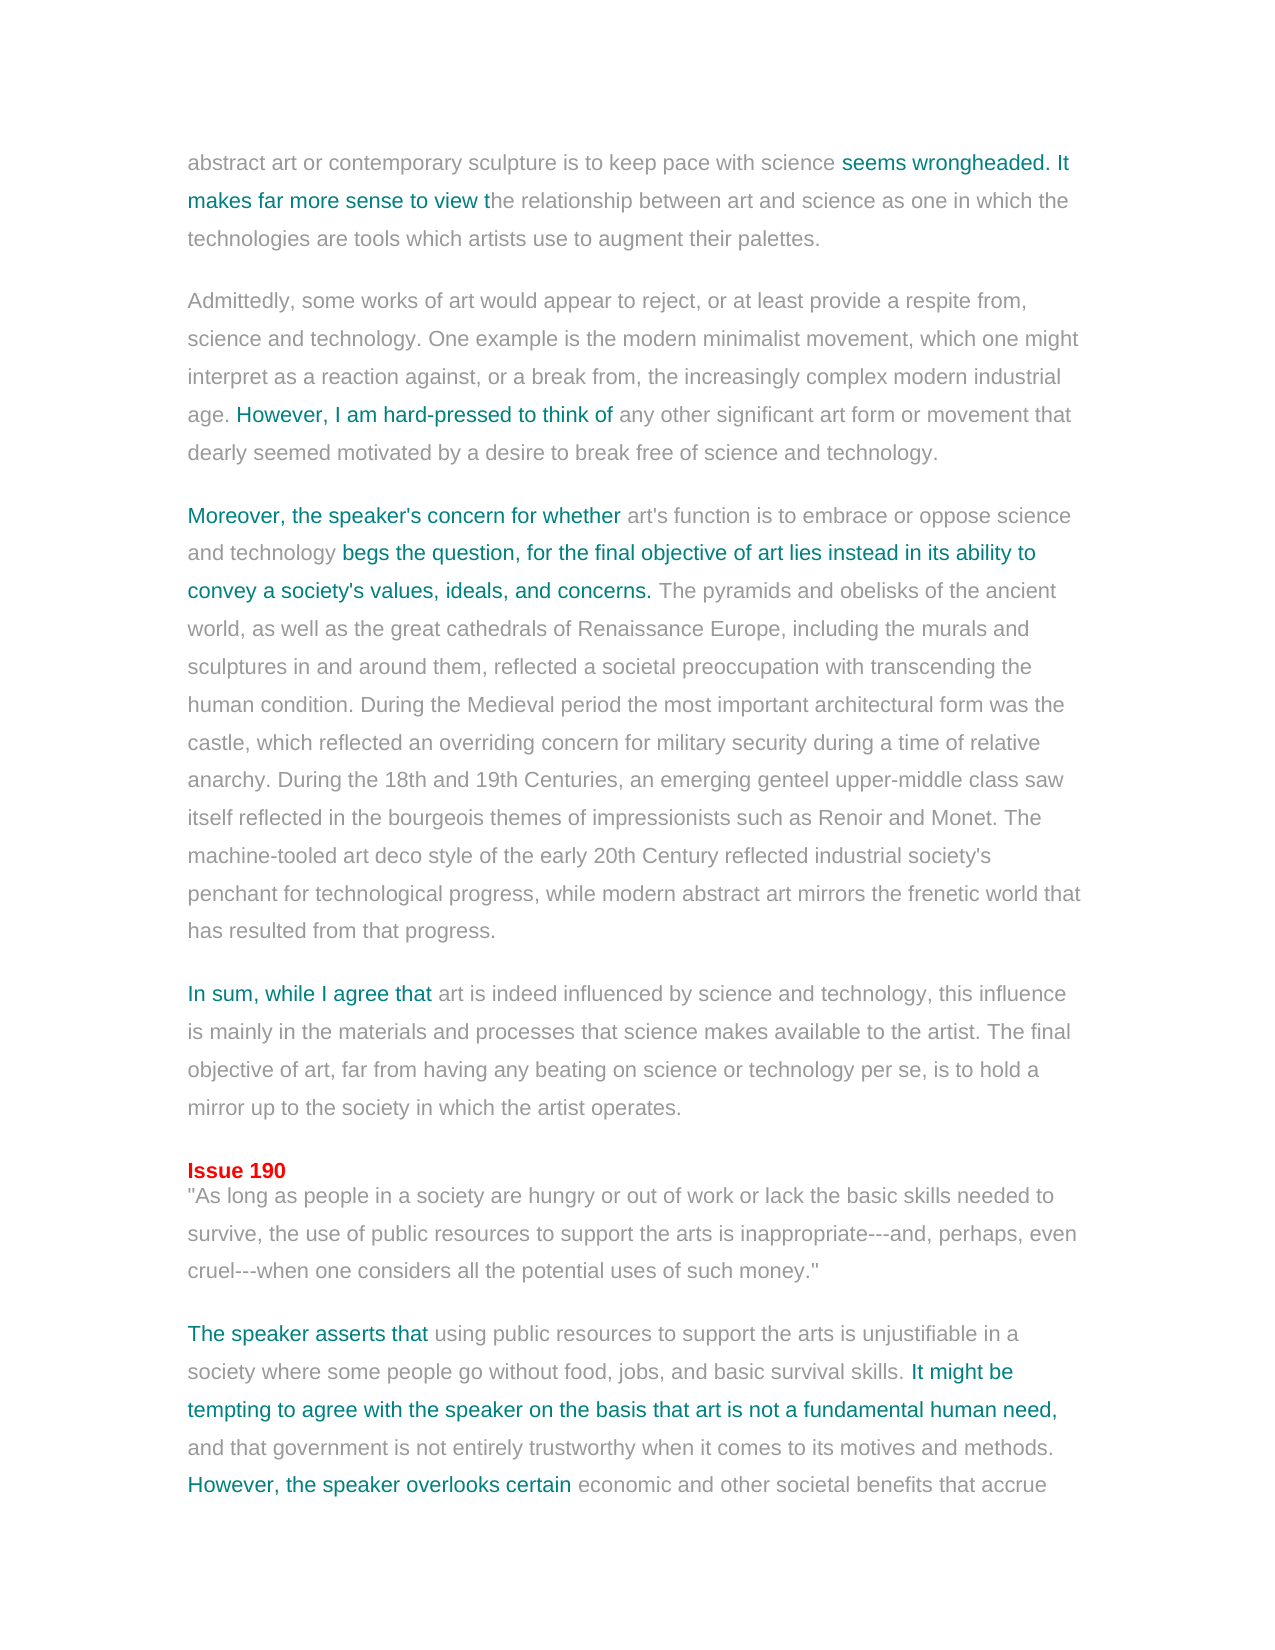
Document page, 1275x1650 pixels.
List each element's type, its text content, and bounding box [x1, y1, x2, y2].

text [187, 150, 1087, 251]
subtitle Issue 190 [187, 1157, 1087, 1183]
text In sum, while I agree that art is indeed influenced by science and technology, this influence is mainly in the materials and processes that science makes available to the artist. The final objective of art, far from having any beating on science or technology per se, is to hold a mirror up to the society in which the artist operates. [187, 981, 1087, 1120]
text "As long as people in a society are hungry or out of work or lack the basic skills needed to survive, the use of public resources to support the arts is inappropriate---and, perhaps, even cruel---when one considers all the potential uses of such money." [187, 1183, 1087, 1283]
text Moreover, the speaker's concern for whether art's function is to embrace or oppose science and technology begs the question, for the final objective of art lies instead in its ability to convey a society's values, ideals, and concerns. The pyramids and obelisks of the ancient world, as well as the great cathedrals of Renaissance Europe, including the murals and sculptures in and around them, reflected a societal preoccupation with transcending the human condition. During the Medieval period the most important architectural form was the castle, which reflected an overriding concern for military security during a time of relative anarchy. During the 18th and 19th Centuries, an emerging genteel upper-middle class saw itself reflected in the bourgeois themes of impressionists such as Renoir and Monet. The machine-tooled art deco style of the early 20th Century reflected industrial society's penchant for technological progress, while modern abstract art mirrors the frenetic world that has resulted from that progress. [187, 502, 1087, 944]
text Admittedly, some works of art would appear to reject, or at least provide a respite from, science and technology. One example is the modern minimalist movement, which one might interpret as a reaction against, or a break from, the increasingly complex modern industrial age. However, I am hard-pressed to think of any other significant art form or movement that dearly seemed motivated by a desire to break free of science and technology. [187, 288, 1087, 465]
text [187, 1321, 1087, 1498]
